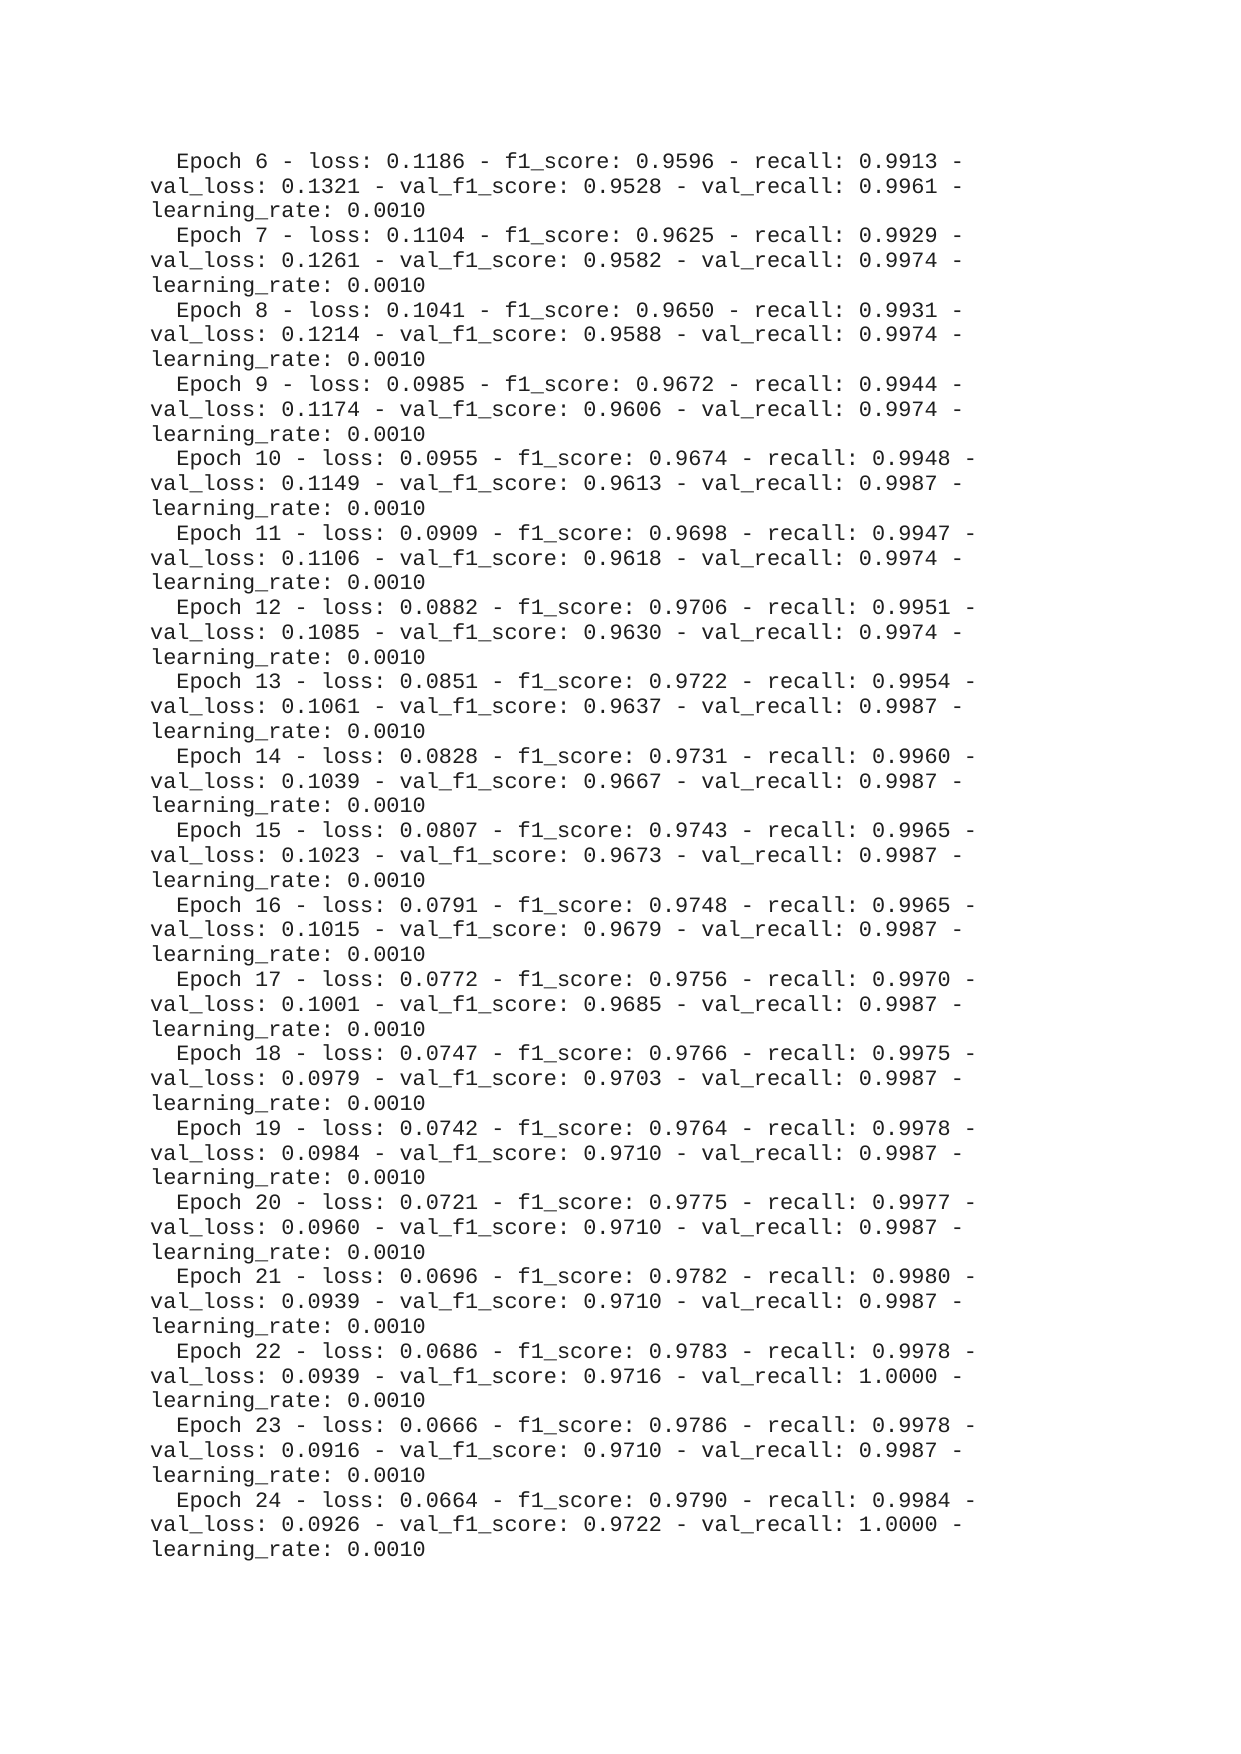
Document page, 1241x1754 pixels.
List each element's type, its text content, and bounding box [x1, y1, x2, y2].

text Epoch 15 - loss: 0.0807 - f1_score: 0.9743 - recall: 0.9965 - val_loss: 0.1023 - val_f1_score: 0.9673 - val_recall: 0.9987 - learning_rate: 0.0010 [426, 819, 1090, 894]
text Epoch 18 - loss: 0.0747 - f1_score: 0.9766 - recall: 0.9975 - val_loss: 0.0979 - val_f1_score: 0.9703 - val_recall: 0.9987 - learning_rate: 0.0010 [150, 1042, 1090, 1117]
text Epoch 22 - loss: 0.0686 - f1_score: 0.9783 - recall: 0.9978 - val_loss: 0.0939 - val_f1_score: 0.9716 - val_recall: 1.0000 - learning_rate: 0.0010 [150, 1340, 1090, 1414]
text Epoch 24 - loss: 0.0664 - f1_score: 0.9790 - recall: 0.9984 - val_loss: 0.0926 - val_f1_score: 0.9722 - val_recall: 1.0000 - learning_rate: 0.0010 [150, 1489, 1090, 1563]
text Epoch 19 - loss: 0.0742 - f1_score: 0.9764 - recall: 0.9978 - val_loss: 0.0984 - val_f1_score: 0.9710 - val_recall: 0.9987 - learning_rate: 0.0010 [426, 1117, 1090, 1191]
text Epoch 12 - loss: 0.0882 - f1_score: 0.9706 - recall: 0.9951 - val_loss: 0.1085 - val_f1_score: 0.9630 - val_recall: 0.9974 - learning_rate: 0.0010 [426, 596, 1090, 671]
text Epoch 13 - loss: 0.0851 - f1_score: 0.9722 - recall: 0.9954 - val_loss: 0.1061 - val_f1_score: 0.9637 - val_recall: 0.9987 - learning_rate: 0.0010 [426, 671, 1090, 745]
text Epoch 17 - loss: 0.0772 - f1_score: 0.9756 - recall: 0.9970 - val_loss: 0.1001 - val_f1_score: 0.9685 - val_recall: 0.9987 - learning_rate: 0.0010 [426, 968, 1090, 1042]
text Epoch 10 - loss: 0.0955 - f1_score: 0.9674 - recall: 0.9948 - val_loss: 0.1149 - val_f1_score: 0.9613 - val_recall: 0.9987 - learning_rate: 0.0010 [150, 447, 1090, 522]
text Epoch 21 - loss: 0.0696 - f1_score: 0.9782 - recall: 0.9980 - val_loss: 0.0939 - val_f1_score: 0.9710 - val_recall: 0.9987 - learning_rate: 0.0010 [426, 1266, 1090, 1340]
text Epoch 14 - loss: 0.0828 - f1_score: 0.9731 - recall: 0.9960 - val_loss: 0.1039 - val_f1_score: 0.9667 - val_recall: 0.9987 - learning_rate: 0.0010 [150, 745, 1090, 819]
text Epoch 23 - loss: 0.0666 - f1_score: 0.9786 - recall: 0.9978 - val_loss: 0.0916 - val_f1_score: 0.9710 - val_recall: 0.9987 - learning_rate: 0.0010 [426, 1414, 1090, 1489]
text Epoch 11 - loss: 0.0909 - f1_score: 0.9698 - recall: 0.9947 - val_loss: 0.1106 - val_f1_score: 0.9618 - val_recall: 0.9974 - learning_rate: 0.0010 [426, 522, 1090, 596]
text Epoch 6 - loss: 0.1186 - f1_score: 0.9596 - recall: 0.9913 - val_loss: 0.1321 - val_f1_score: 0.9528 - val_recall: 0.9961 - learning_rate: 0.0010 [150, 150, 1090, 224]
text Epoch 8 - loss: 0.1041 - f1_score: 0.9650 - recall: 0.9931 - val_loss: 0.1214 - val_f1_score: 0.9588 - val_recall: 0.9974 - learning_rate: 0.0010 [150, 299, 1090, 373]
text Epoch 7 - loss: 0.1104 - f1_score: 0.9625 - recall: 0.9929 - val_loss: 0.1261 - val_f1_score: 0.9582 - val_recall: 0.9974 - learning_rate: 0.0010 [426, 224, 1090, 299]
text Epoch 16 - loss: 0.0791 - f1_score: 0.9748 - recall: 0.9965 - val_loss: 0.1015 - val_f1_score: 0.9679 - val_recall: 0.9987 - learning_rate: 0.0010 [150, 894, 1090, 968]
text Epoch 20 - loss: 0.0721 - f1_score: 0.9775 - recall: 0.9977 - val_loss: 0.0960 - val_f1_score: 0.9710 - val_recall: 0.9987 - learning_rate: 0.0010 [426, 1191, 1090, 1266]
text Epoch 9 - loss: 0.0985 - f1_score: 0.9672 - recall: 0.9944 - val_loss: 0.1174 - val_f1_score: 0.9606 - val_recall: 0.9974 - learning_rate: 0.0010 [426, 373, 1090, 447]
